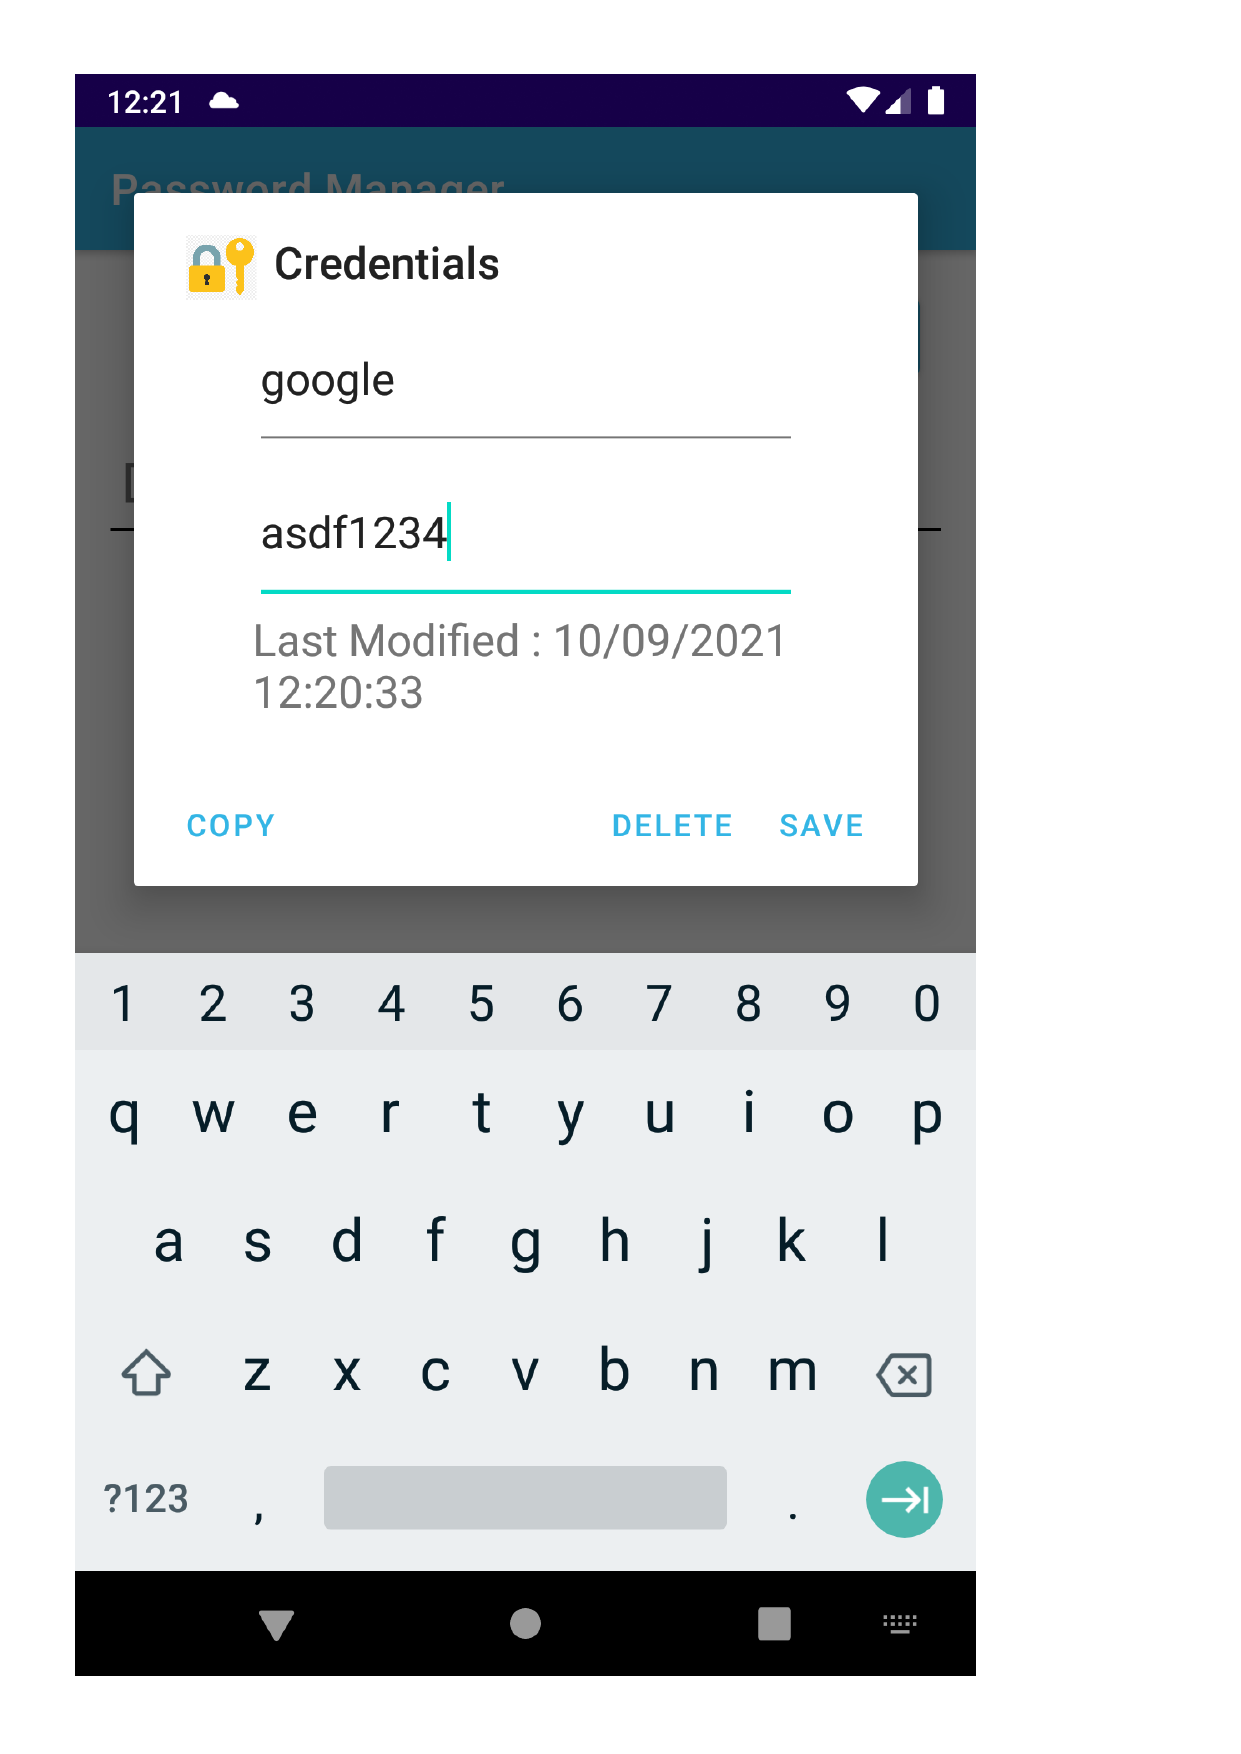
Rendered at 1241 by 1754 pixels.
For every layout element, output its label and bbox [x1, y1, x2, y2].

picture [75, 74, 976, 1676]
